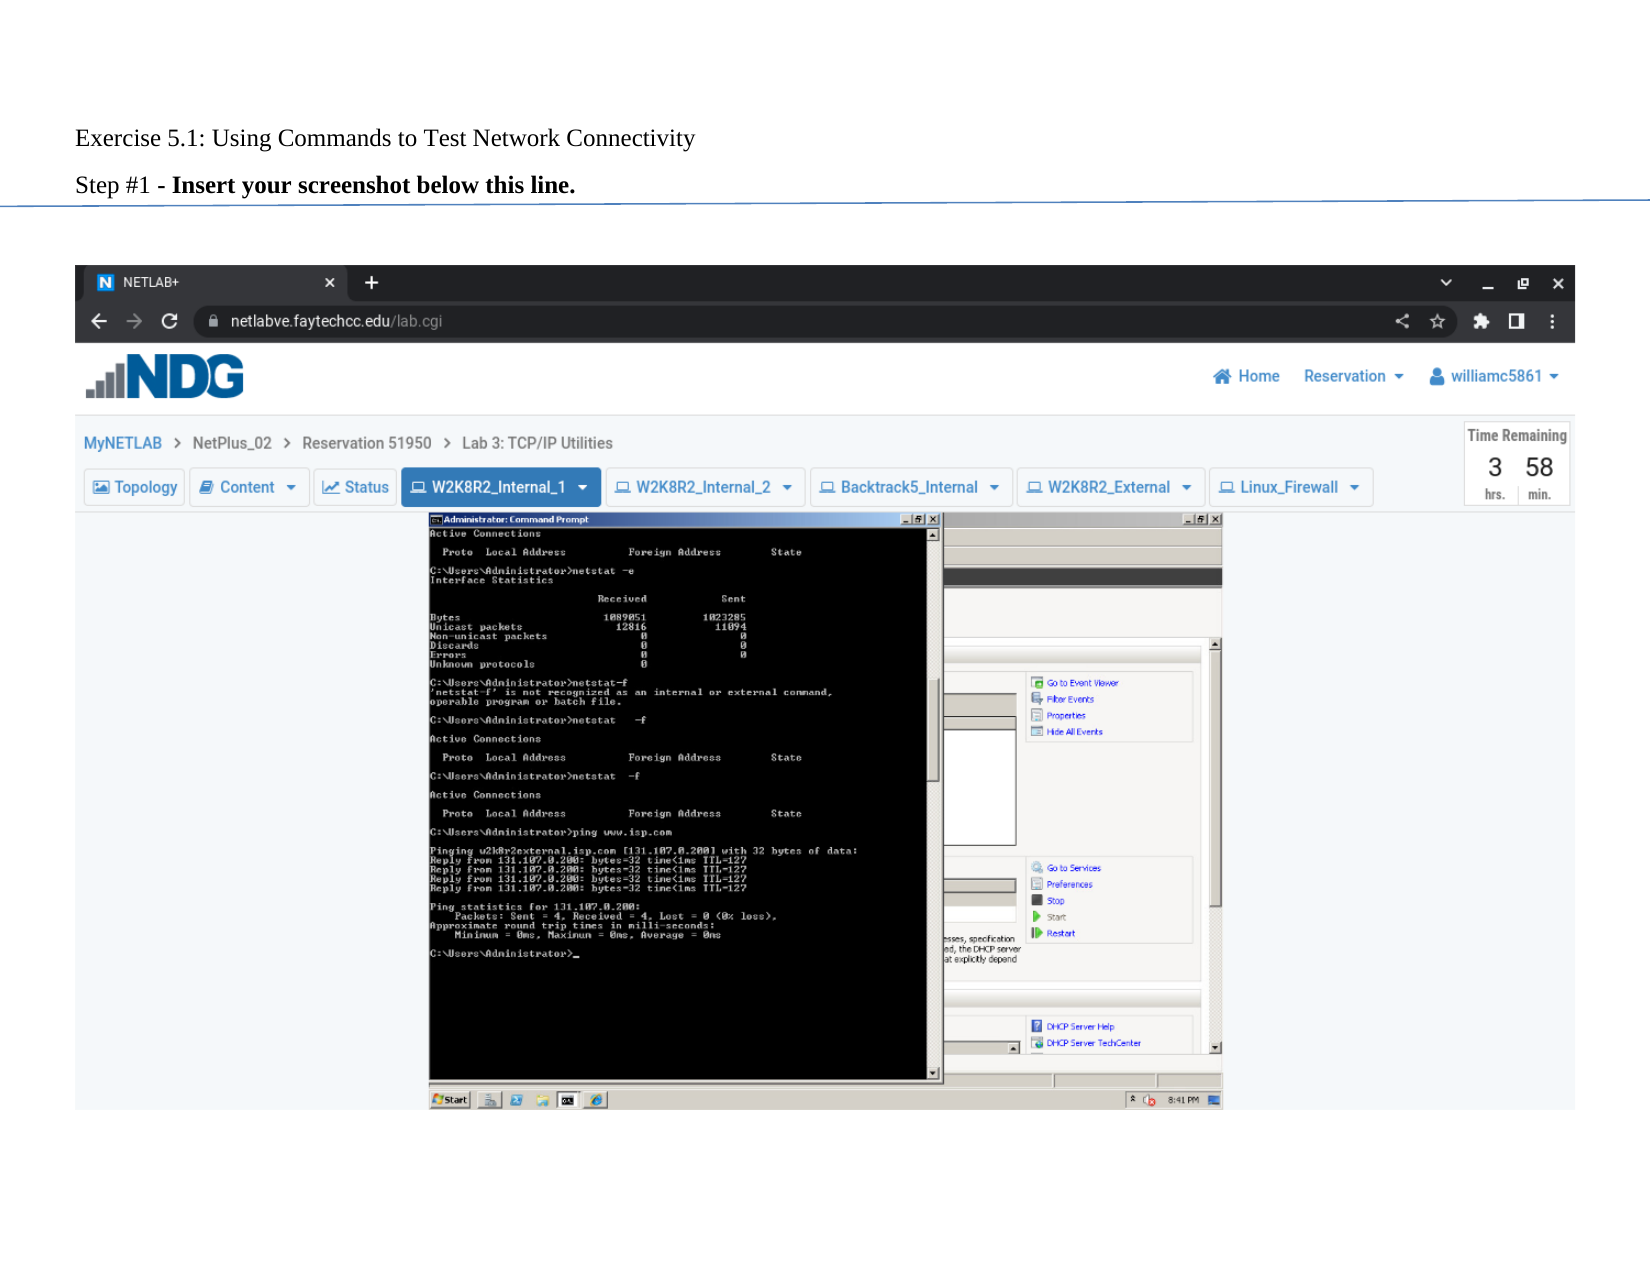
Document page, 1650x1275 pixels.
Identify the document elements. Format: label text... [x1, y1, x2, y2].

text Step #1 - Insert your screenshot below this line. [75, 170, 1575, 199]
text Exercise 5.1: Using Commands to Test Network Connectivity [75, 123, 1575, 151]
picture [75, 265, 1575, 1110]
